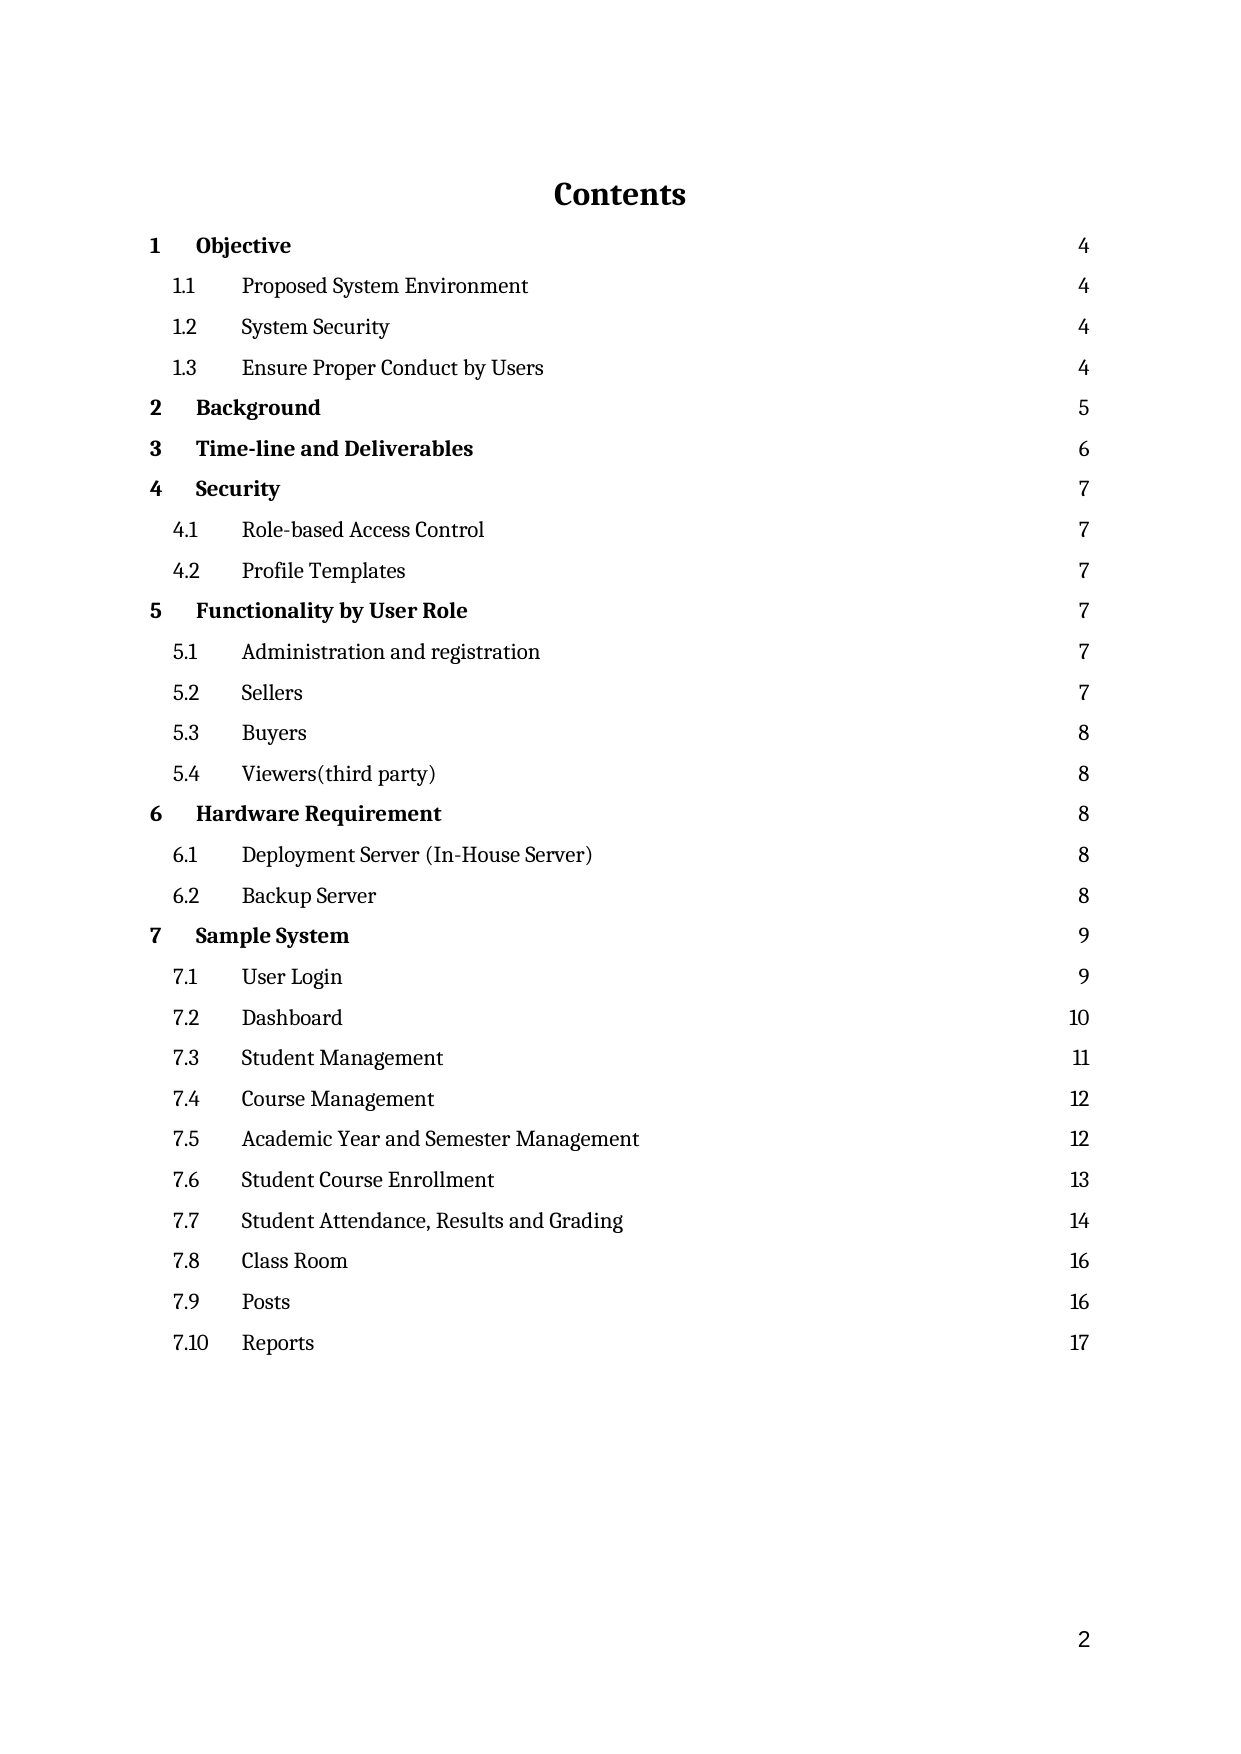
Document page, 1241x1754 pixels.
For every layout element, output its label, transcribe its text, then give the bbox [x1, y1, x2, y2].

text Contents [150, 175, 1090, 213]
